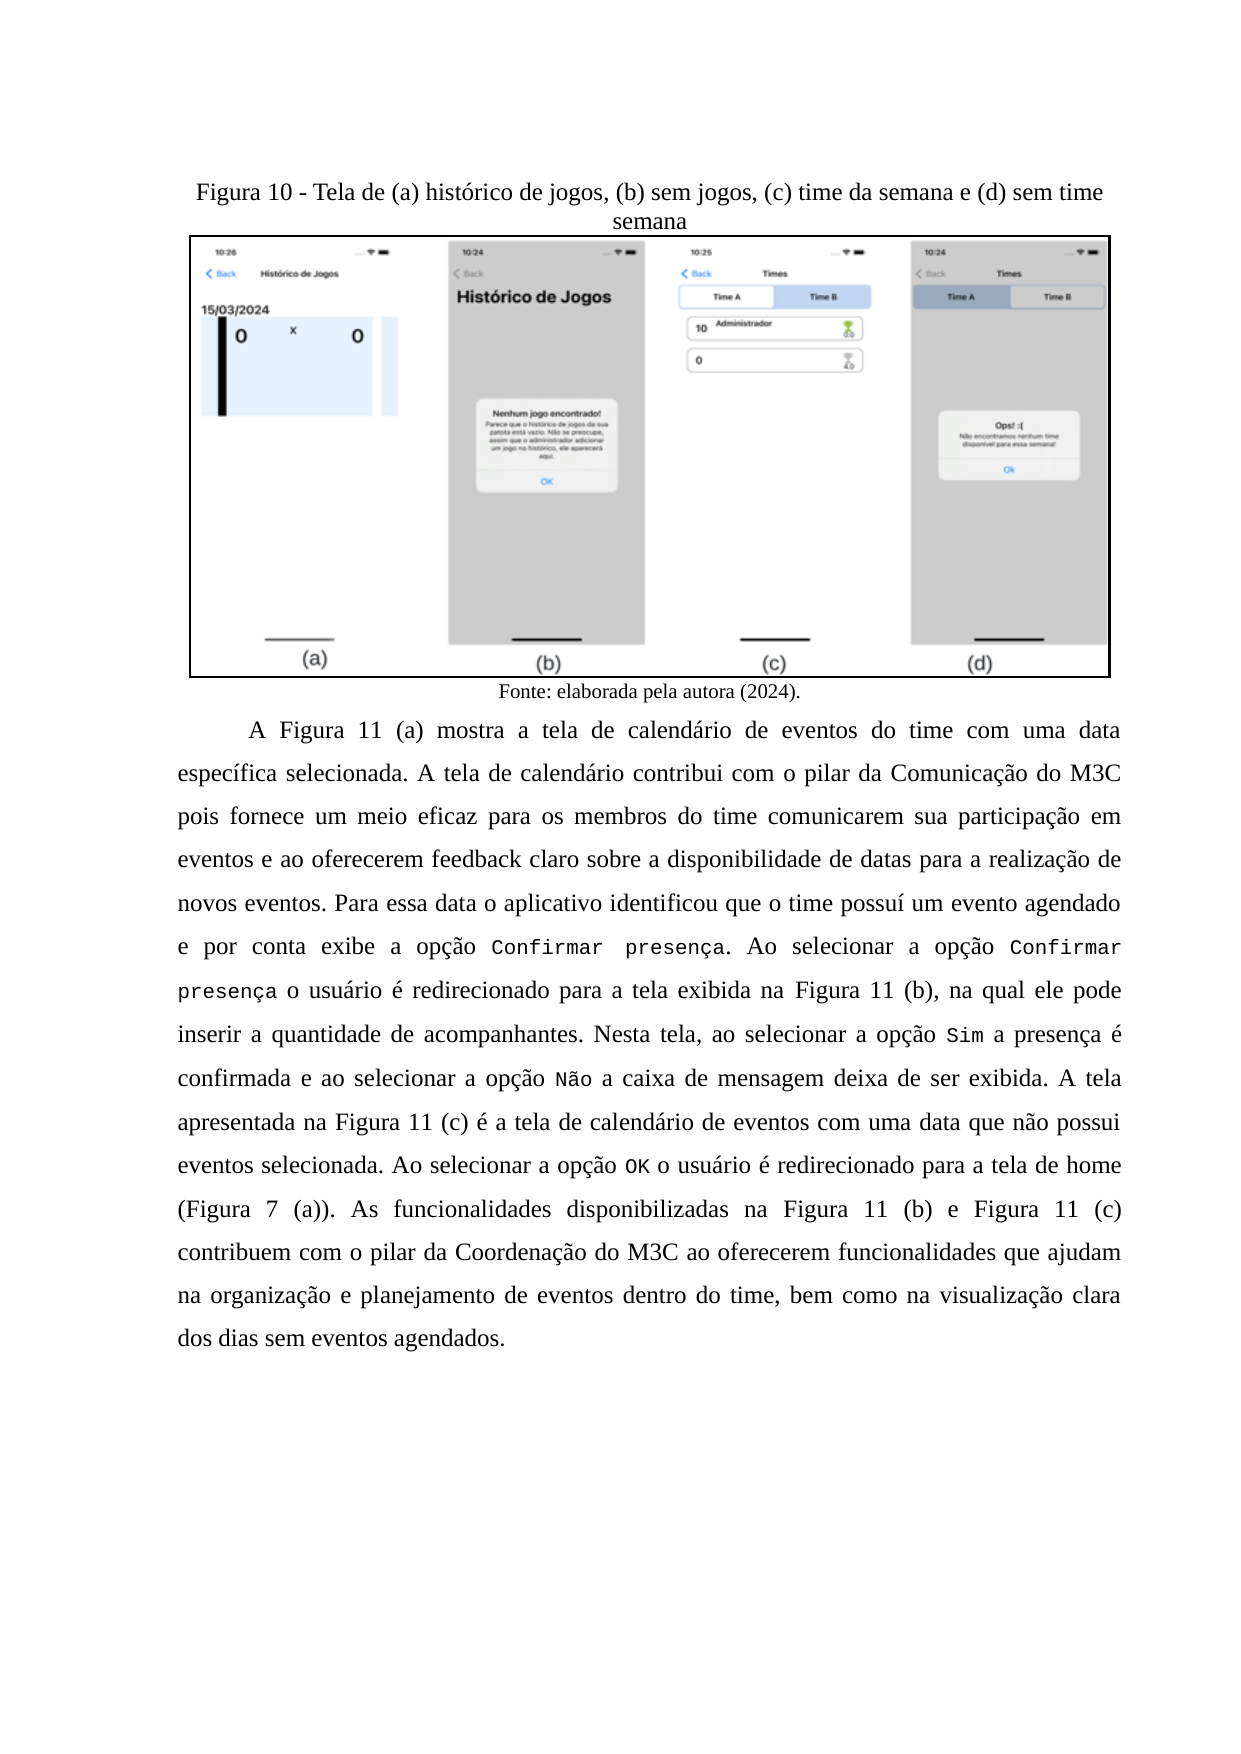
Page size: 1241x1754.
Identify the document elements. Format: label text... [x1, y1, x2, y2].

text Fonte: elaborada pela autora (2024). [177, 678, 1122, 703]
text Figura 10 - Tela de (a) histórico de jogos, (b) sem jogos, (c) time da semana e (d) sem time semana [177, 177, 1122, 235]
text A Figura 11 (a) mostra a tela de calendário de eventos do time com uma data específica selecionada. A tela de calendário contribui com o pilar da Comunicação do M3C pois fornece um meio eficaz para os membros do time comunicarem sua participação em eventos e ao oferecerem feedback claro sobre a disponibilidade de datas para a realização de novos eventos. Para essa data o aplicativo identificou que o time possuí um evento agendado e por conta exibe a opção Confirmar presença. Ao selecionar a opção Confirmar presença o usuário é redirecionado para a tela exibida na Figura 11 (b), na qual ele pode inserir a quantidade de acompanhantes. Nesta tela, ao selecionar a opção Sim a presença é confirmada e ao selecionar a opção Não a caixa de mensagem deixa de ser exibida. A tela apresentada na Figura 11 (c) é a tela de calendário de eventos com uma data que não possui eventos selecionada. Ao selecionar a opção OK o usuário é redirecionado para a tela de home (Figura 7 (a)). As funcionalidades disponibilizadas na Figura 11 (b) e Figura 11 (c) contribuem com o pilar da Coordenação do M3C ao oferecerem funcionalidades que ajudam na organização e planejamento de eventos dentro do time, bem como na visualização clara dos dias sem eventos agendados. [177, 715, 1122, 1352]
picture [191, 237, 1108, 676]
